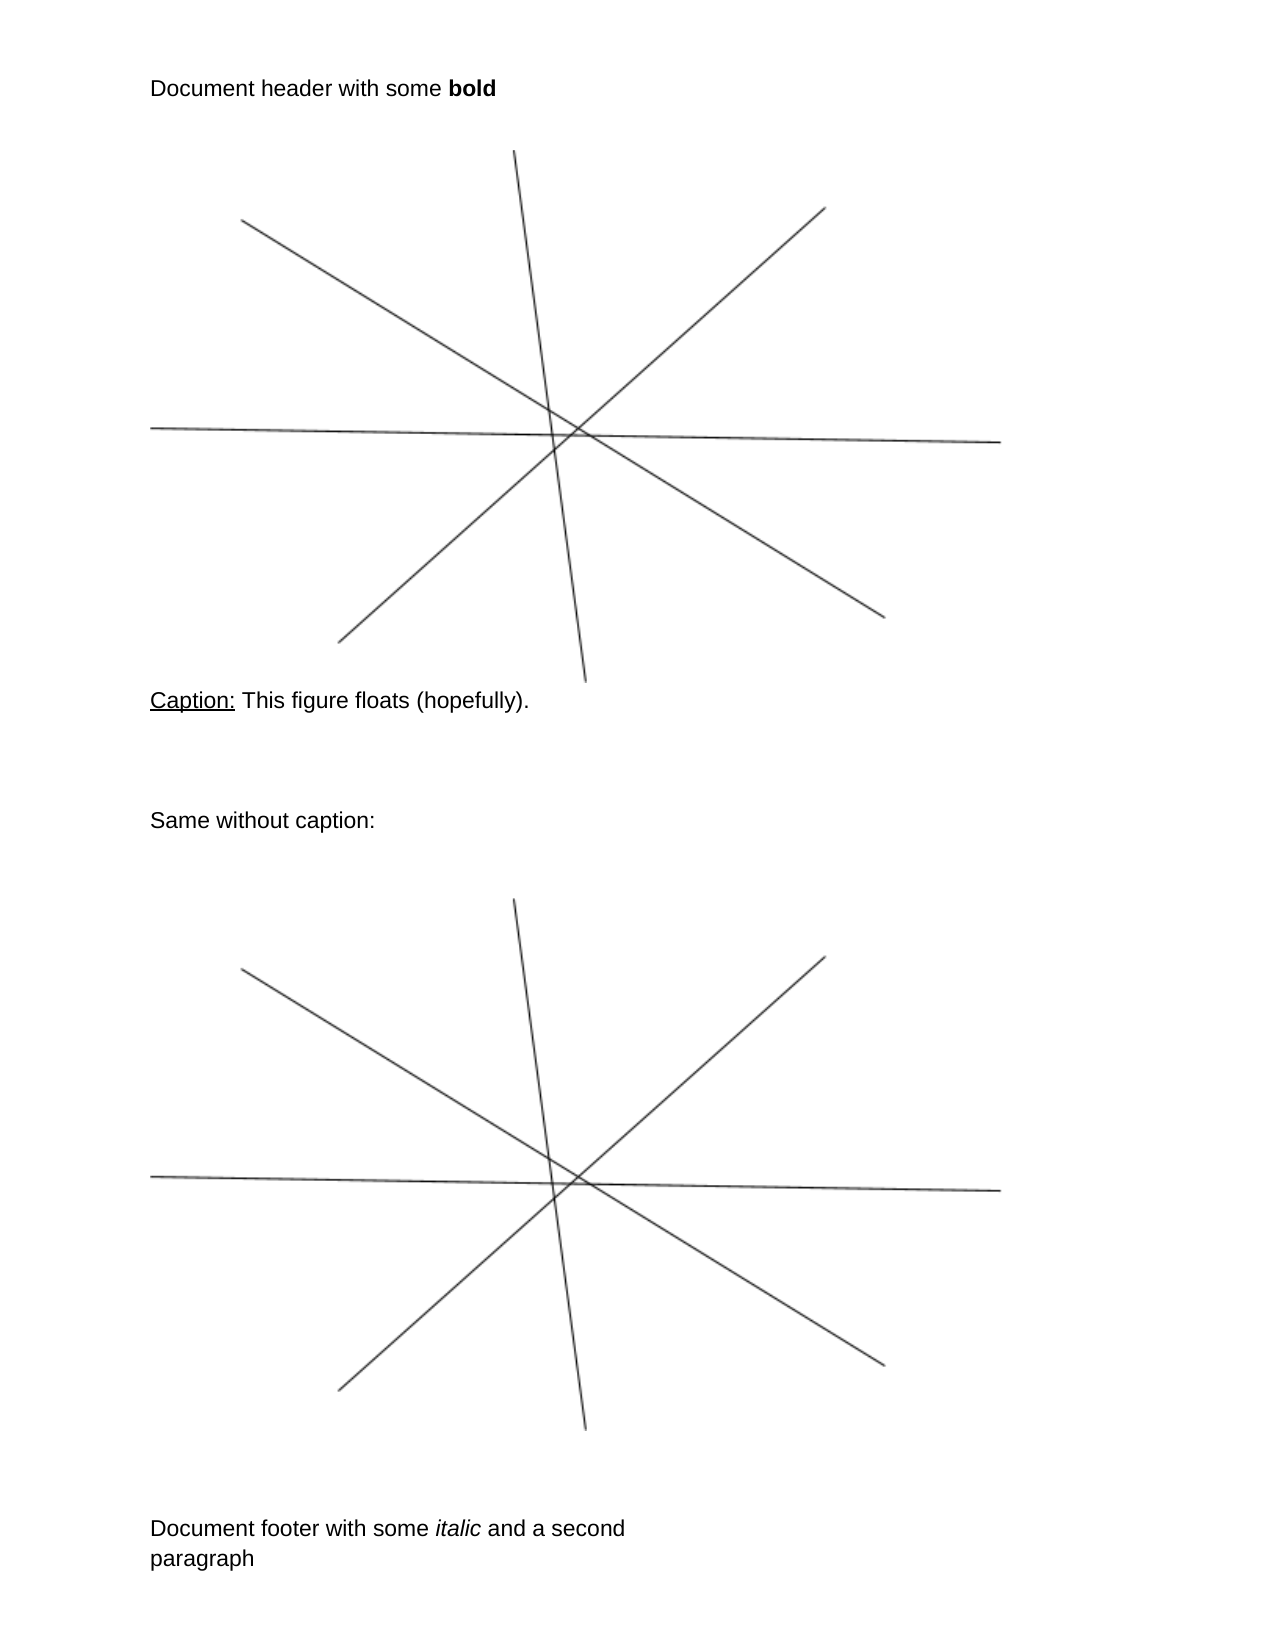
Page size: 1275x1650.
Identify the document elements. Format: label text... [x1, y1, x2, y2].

picture [150, 150, 1002, 683]
picture [150, 898, 1002, 1431]
text Same without caption: [150, 807, 1125, 834]
text Caption: This figure floats (hopefully). [150, 687, 1125, 713]
